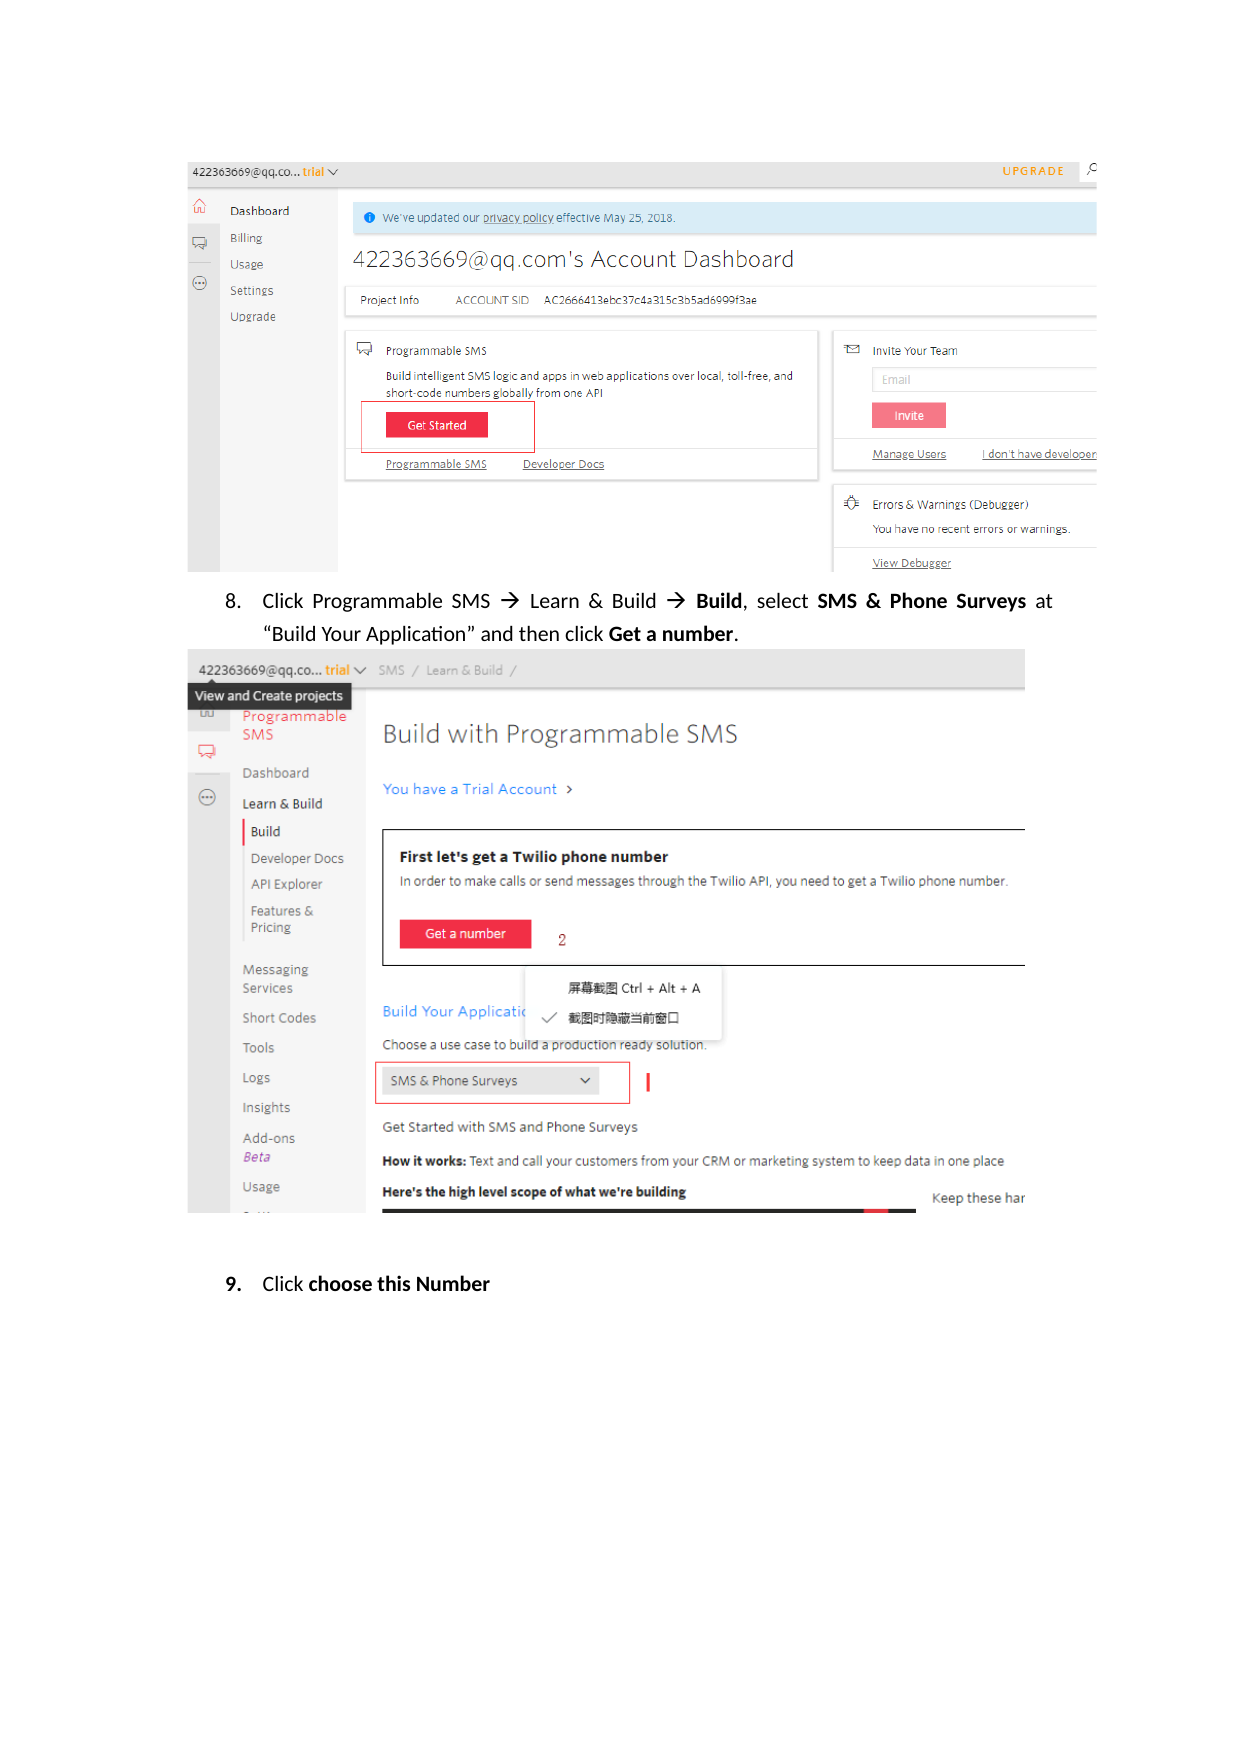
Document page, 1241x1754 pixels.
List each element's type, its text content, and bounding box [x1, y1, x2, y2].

list Click Programmable SMS Learn & Build Build, select SMS & Phone Surveys at “Build Your Application” and then click Get a number. [225, 584, 1053, 649]
picture [187, 649, 1025, 1213]
list Click choose this Number [225, 1267, 1053, 1299]
picture [187, 162, 1097, 572]
